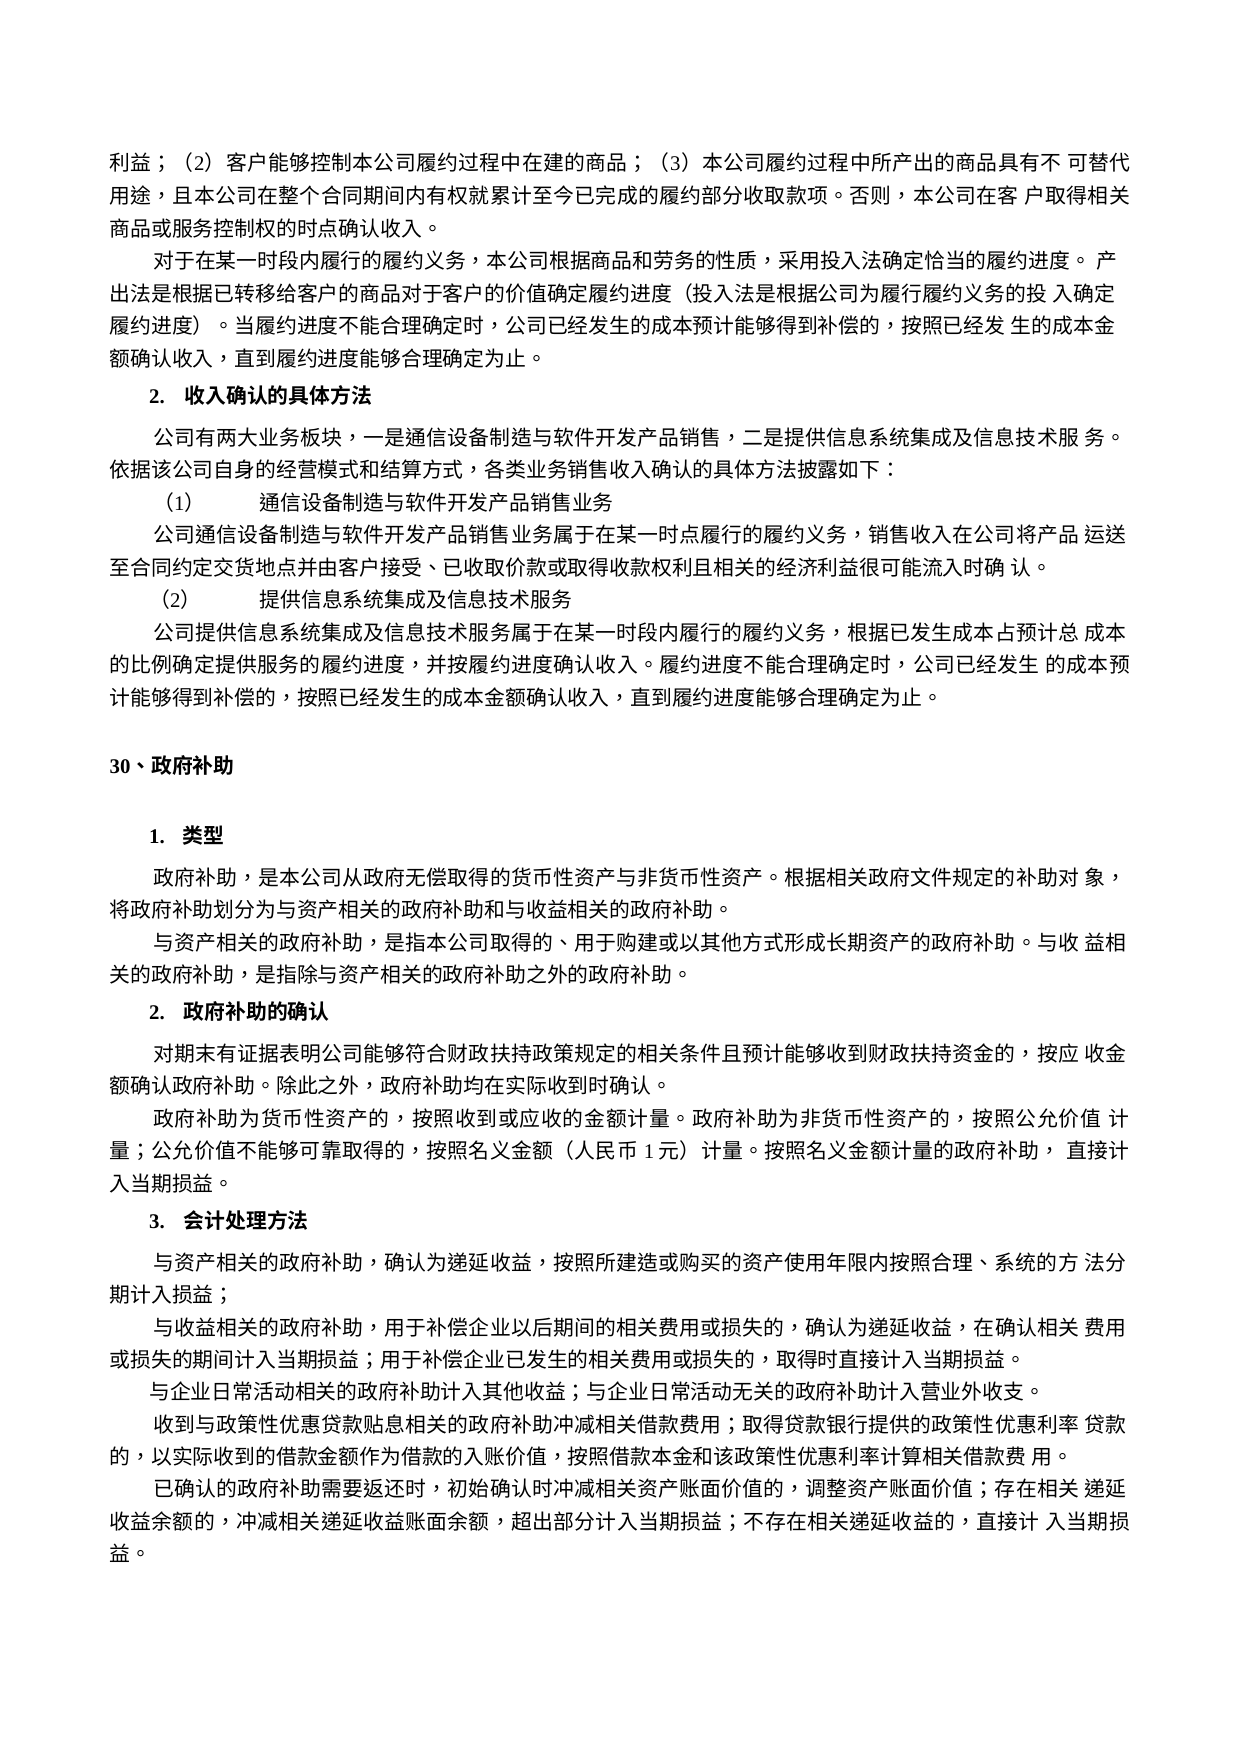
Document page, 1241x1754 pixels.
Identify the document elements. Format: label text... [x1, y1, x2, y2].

text 公司通信设备制造与软件开发产品销售业务属于在某一时点履行的履约义务，销售收入在公司将产品 运送至合同约定交货地点并由客户接受、已收取价款或取得收款权利且相关的经济利益很可能流入时确 认。 [109, 517, 1131, 582]
text 公司提供信息系统集成及信息技术服务属于在某一时段内履行的履约义务，根据已发生成本占预计总 成本的比例确定提供服务的履约进度，并按履约进度确认收入。履约进度不能合理确定时，公司已经发生 的成本预计能够得到补偿的，按照已经发生的成本金额确认收入，直到履约进度能够合理确定为止。 [109, 614, 1131, 712]
text 政府补助为货币性资产的，按照收到或应收的金额计量。政府补助为非货币性资产的，按照公允价值 计量；公允价值不能够可靠取得的，按照名义金额（人民币1元）计量。按照名义金额计量的政府补助， 直接计入当期损益。 [109, 1100, 1131, 1198]
text 与资产相关的政府补助，确认为递延收益，按照所建造或购买的资产使用年限内按照合理、系统的方 法分期计入损益； [109, 1244, 1131, 1309]
list 会计处理方法 [109, 1206, 1131, 1234]
text 公司有两大业务板块，一是通信设备制造与软件开发产品销售，二是提供信息系统集成及信息技术服 务。依据该公司自身的经营模式和结算方式，各类业务销售收入确认的具体方法披露如下： [109, 419, 1131, 484]
text 与收益相关的政府补助，用于补偿企业以后期间的相关费用或损失的，确认为递延收益，在确认相关 费用或损失的期间计入当期损益；用于补偿企业已发生的相关费用或损失的，取得时直接计入当期损益。 [109, 1309, 1131, 1374]
subtitle 30、政府补助 [109, 751, 1131, 780]
text 对期末有证据表明公司能够符合财政扶持政策规定的相关条件且预计能够收到财政扶持资金的，按应 收金额确认政府补助。除此之外，政府补助均在实际收到时确认。 [109, 1036, 1131, 1100]
text 与资产相关的政府补助，是指本公司取得的、用于购建或以其他方式形成长期资产的政府补助。与收 益相关的政府补助，是指除与资产相关的政府补助之外的政府补助。 [109, 924, 1131, 989]
text （1） 通信设备制造与软件开发产品销售业务 [109, 484, 1131, 517]
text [109, 144, 1131, 243]
list 政府补助的确认 [109, 997, 1131, 1026]
text 对于在某一时段内履行的履约义务，本公司根据商品和劳务的性质，采用投入法确定恰当的履约进度。 产出法是根据已转移给客户的商品对于客户的价值确定履约进度（投入法是根据公司为履行履约义务的投 入确定履约进度）。当履约进度不能合理确定时，公司已经发生的成本预计能够得到补偿的，按照已经发 生的成本金额确认收入，直到履约进度能够合理确定为止。 [109, 243, 1131, 373]
list 类型 [109, 821, 1131, 849]
text 收到与政策性优惠贷款贴息相关的政府补助冲减相关借款费用；取得贷款银行提供的政策性优惠利率 贷款的，以实际收到的借款金额作为借款的入账价值，按照借款本金和该政策性优惠利率计算相关借款费 用。 [109, 1406, 1131, 1471]
text （2） 提供信息系统集成及信息技术服务 [109, 582, 1131, 614]
list 收入确认的具体方法 [109, 381, 1131, 409]
text 已确认的政府补助需要返还时，初始确认时冲减相关资产账面价值的，调整资产账面价值；存在相关 递延收益余额的，冲减相关递延收益账面余额，超出部分计入当期损益；不存在相关递延收益的，直接计 入当期损益。 [109, 1471, 1131, 1568]
text 与企业日常活动相关的政府补助计入其他收益；与企业日常活动无关的政府补助计入营业外收支。 [109, 1374, 1131, 1406]
text 政府补助，是本公司从政府无偿取得的货币性资产与非货币性资产。根据相关政府文件规定的补助对 象，将政府补助划分为与资产相关的政府补助和与收益相关的政府补助。 [109, 859, 1131, 924]
